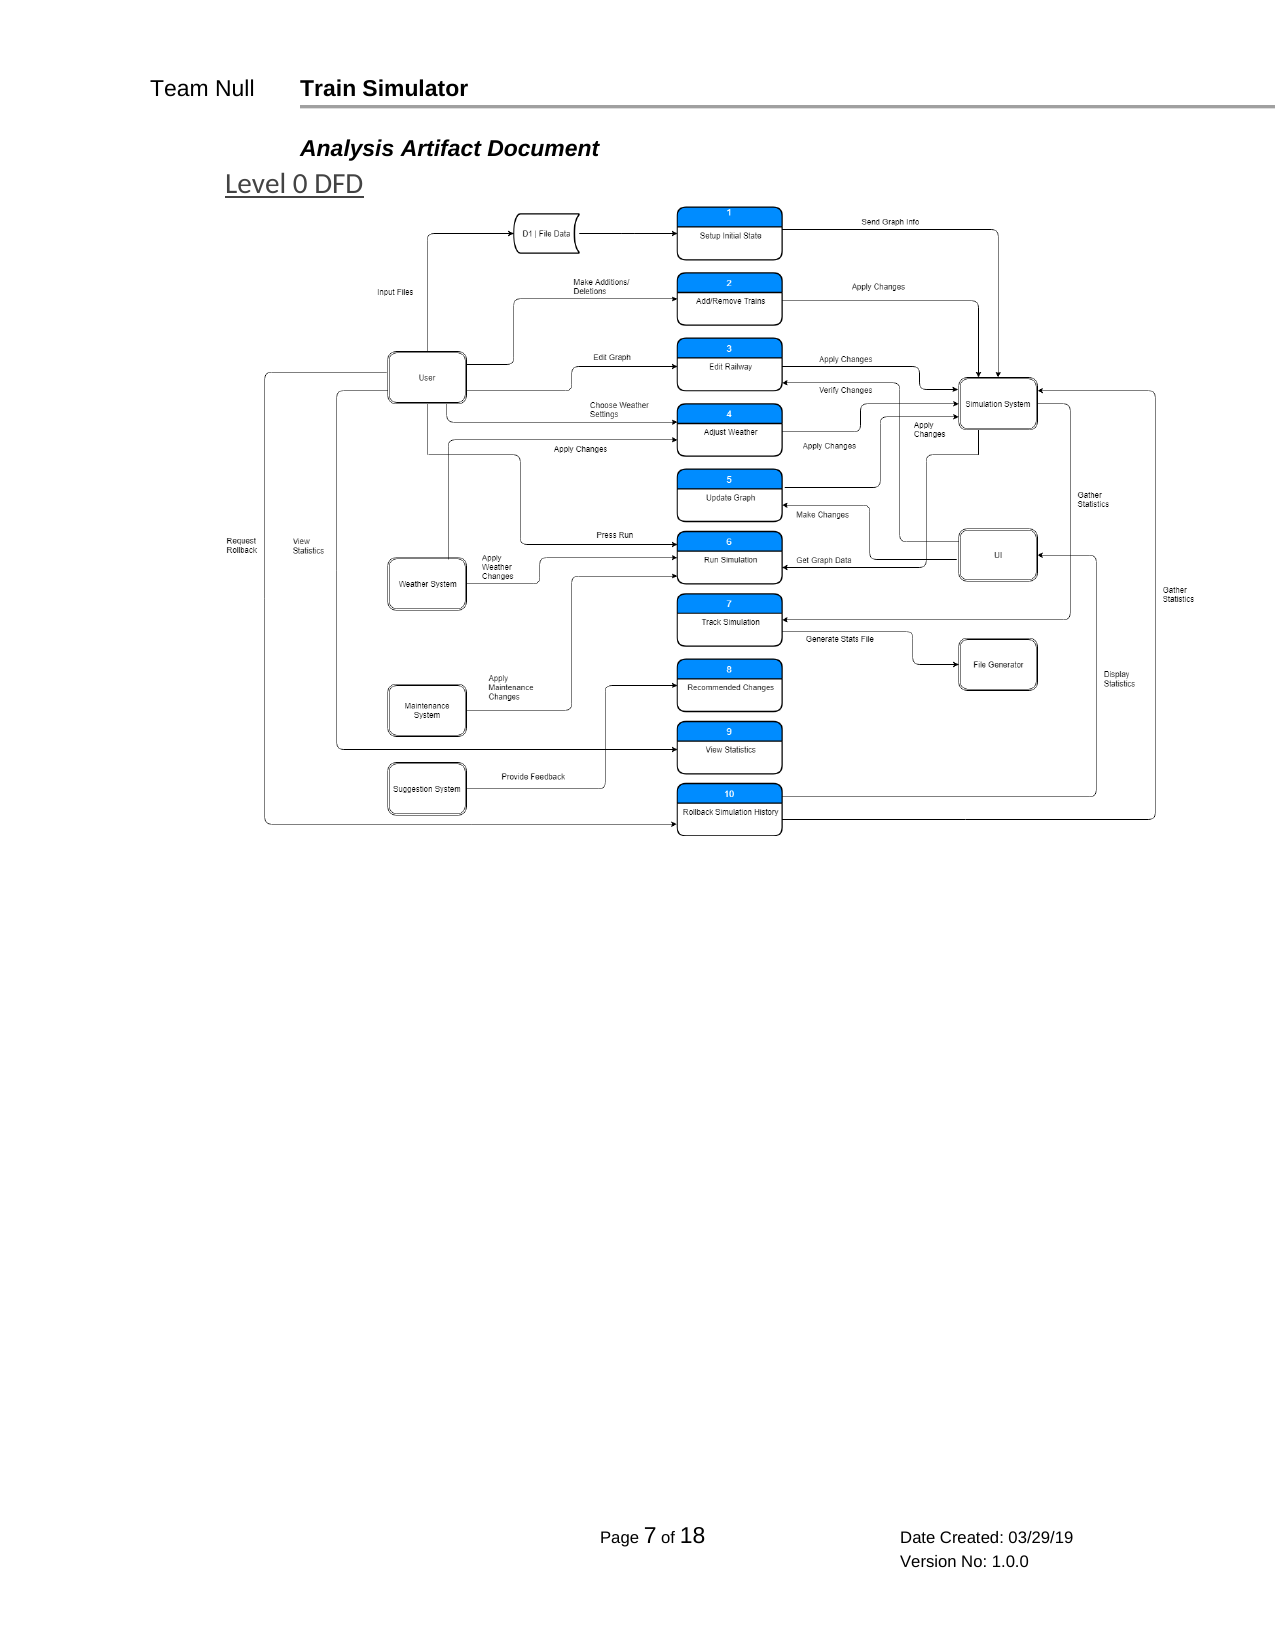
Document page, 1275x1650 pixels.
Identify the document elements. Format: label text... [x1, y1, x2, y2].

text Level 0 DFD [150, 166, 1125, 201]
picture [225, 206, 1200, 836]
